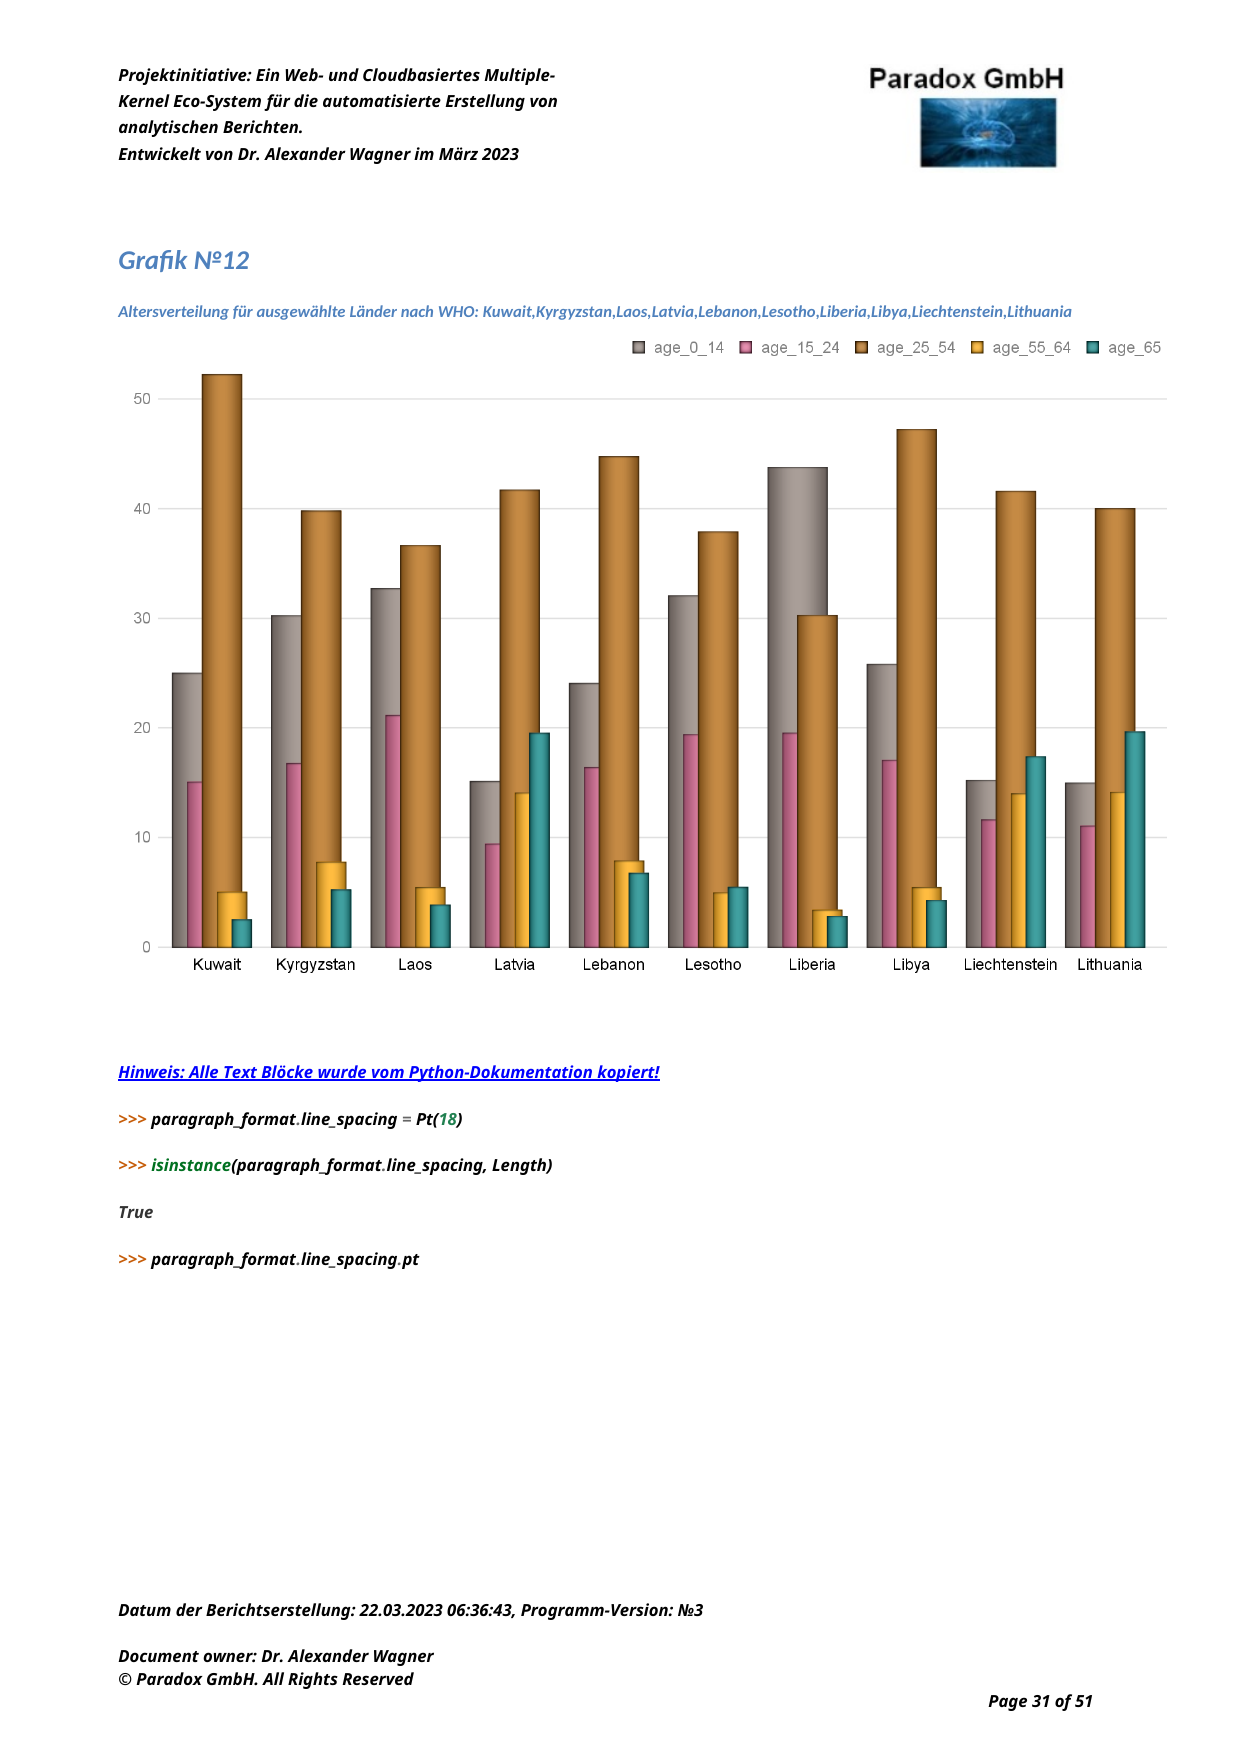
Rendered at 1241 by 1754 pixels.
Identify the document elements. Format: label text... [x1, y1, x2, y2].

subtitle Grafik №12 [118, 243, 1122, 276]
text >>> paragraph_format.line_spacing.pt [118, 1248, 1122, 1271]
text True [118, 1201, 1122, 1224]
text Hinweis: Alle Text Blöcke wurde vom Python-Dokumentation kopiert! [118, 1060, 1122, 1083]
text >>> paragraph_format.line_spacing = Pt(18) [118, 1107, 1122, 1130]
picture [118, 325, 1182, 990]
text >>> isinstance(paragraph_format.line_spacing, Length) [118, 1154, 1122, 1177]
picture [863, 64, 1100, 173]
subtitle Altersverteilung für ausgewählte Länder nach WHO: Kuwait,Kyrgyzstan,Laos,Latvia,Lebanon,Lesotho,Liberia,Libya,Liechtenstein,Lithuania [118, 302, 1122, 322]
